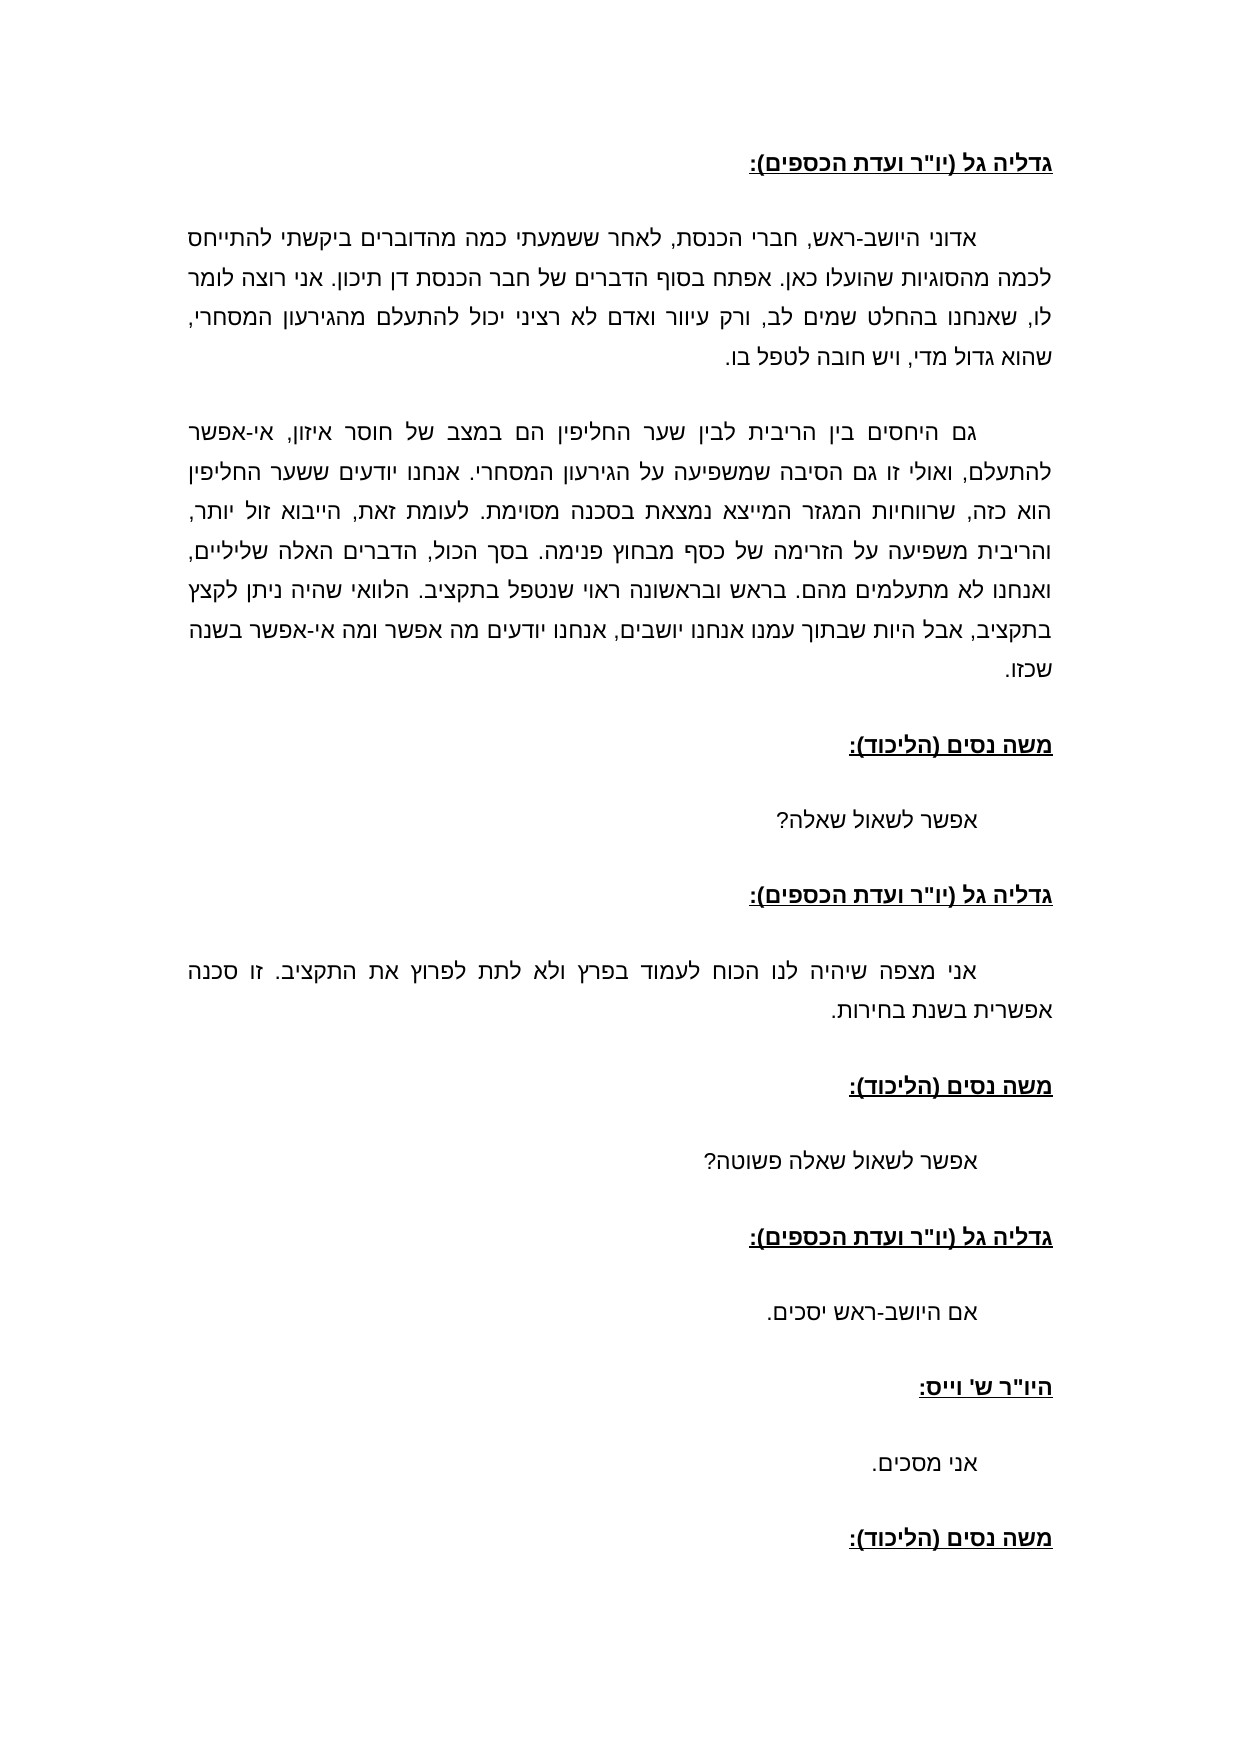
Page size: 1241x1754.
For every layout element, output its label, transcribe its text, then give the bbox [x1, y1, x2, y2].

text אם היושב-ראש יסכים. [187, 1299, 1053, 1325]
text משה נסים (הליכוד): [187, 732, 1053, 758]
text אני מצפה שיהיה לנו הכוח לעמוד בפרץ ולא לתת לפרוץ את התקציב. זו סכנה אפשרית בשנת בחירות. [187, 958, 1053, 1024]
text גדליה גל (יו"ר ועדת הכספים): [187, 1223, 1053, 1250]
text גדליה גל (יו"ר ועדת הכספים): [187, 150, 1053, 176]
text אפשר לשאול שאלה פשוטה? [187, 1148, 1053, 1174]
text אני מסכים. [187, 1450, 1053, 1476]
text אפשר לשאול שאלה? [187, 807, 1053, 833]
text גם היחסים בין הריבית לבין שער החליפין הם במצב של חוסר איזון, אי-אפשר להתעלם, ואולי זו גם הסיבה שמשפיעה על הגירעון המסחרי. אנחנו יודעים ששער החליפין הוא כזה, שרווחיות המגזר המייצא נמצאת בסכנה מסוימת. לעומת זאת, הייבוא זול יותר, והריבית משפיעה על הזרימה של כסף מבחוץ פנימה. בסך הכול, הדברים האלה שליליים, ואנחנו לא מתעלמים מהם. בראש ובראשונה ראוי שנטפל בתקציב. הלוואי שהיה ניתן לקצץ בתקציב, אבל היות שבתוך עמנו אנחנו יושבים, אנחנו יודעים מה אפשר ומה אי-אפשר בשנה שכזו. [187, 419, 1053, 682]
text משה נסים (הליכוד): [187, 1525, 1053, 1552]
text משה נסים (הליכוד): [187, 1073, 1053, 1099]
text היו"ר ש' וייס: [187, 1374, 1053, 1401]
text אדוני היושב-ראש, חברי הכנסת, לאחר ששמעתי כמה מהדוברים ביקשתי להתייחס לכמה מהסוגיות שהועלו כאן. אפתח בסוף הדברים של חבר הכנסת דן תיכון. אני רוצה לומר לו, שאנחנו בהחלט שמים לב, ורק עיוור ואדם לא רציני יכול להתעלם מהגירעון המסחרי, שהוא גדול מדי, ויש חובה לטפל בו. [187, 225, 1053, 370]
text גדליה גל (יו"ר ועדת הכספים): [187, 882, 1053, 909]
